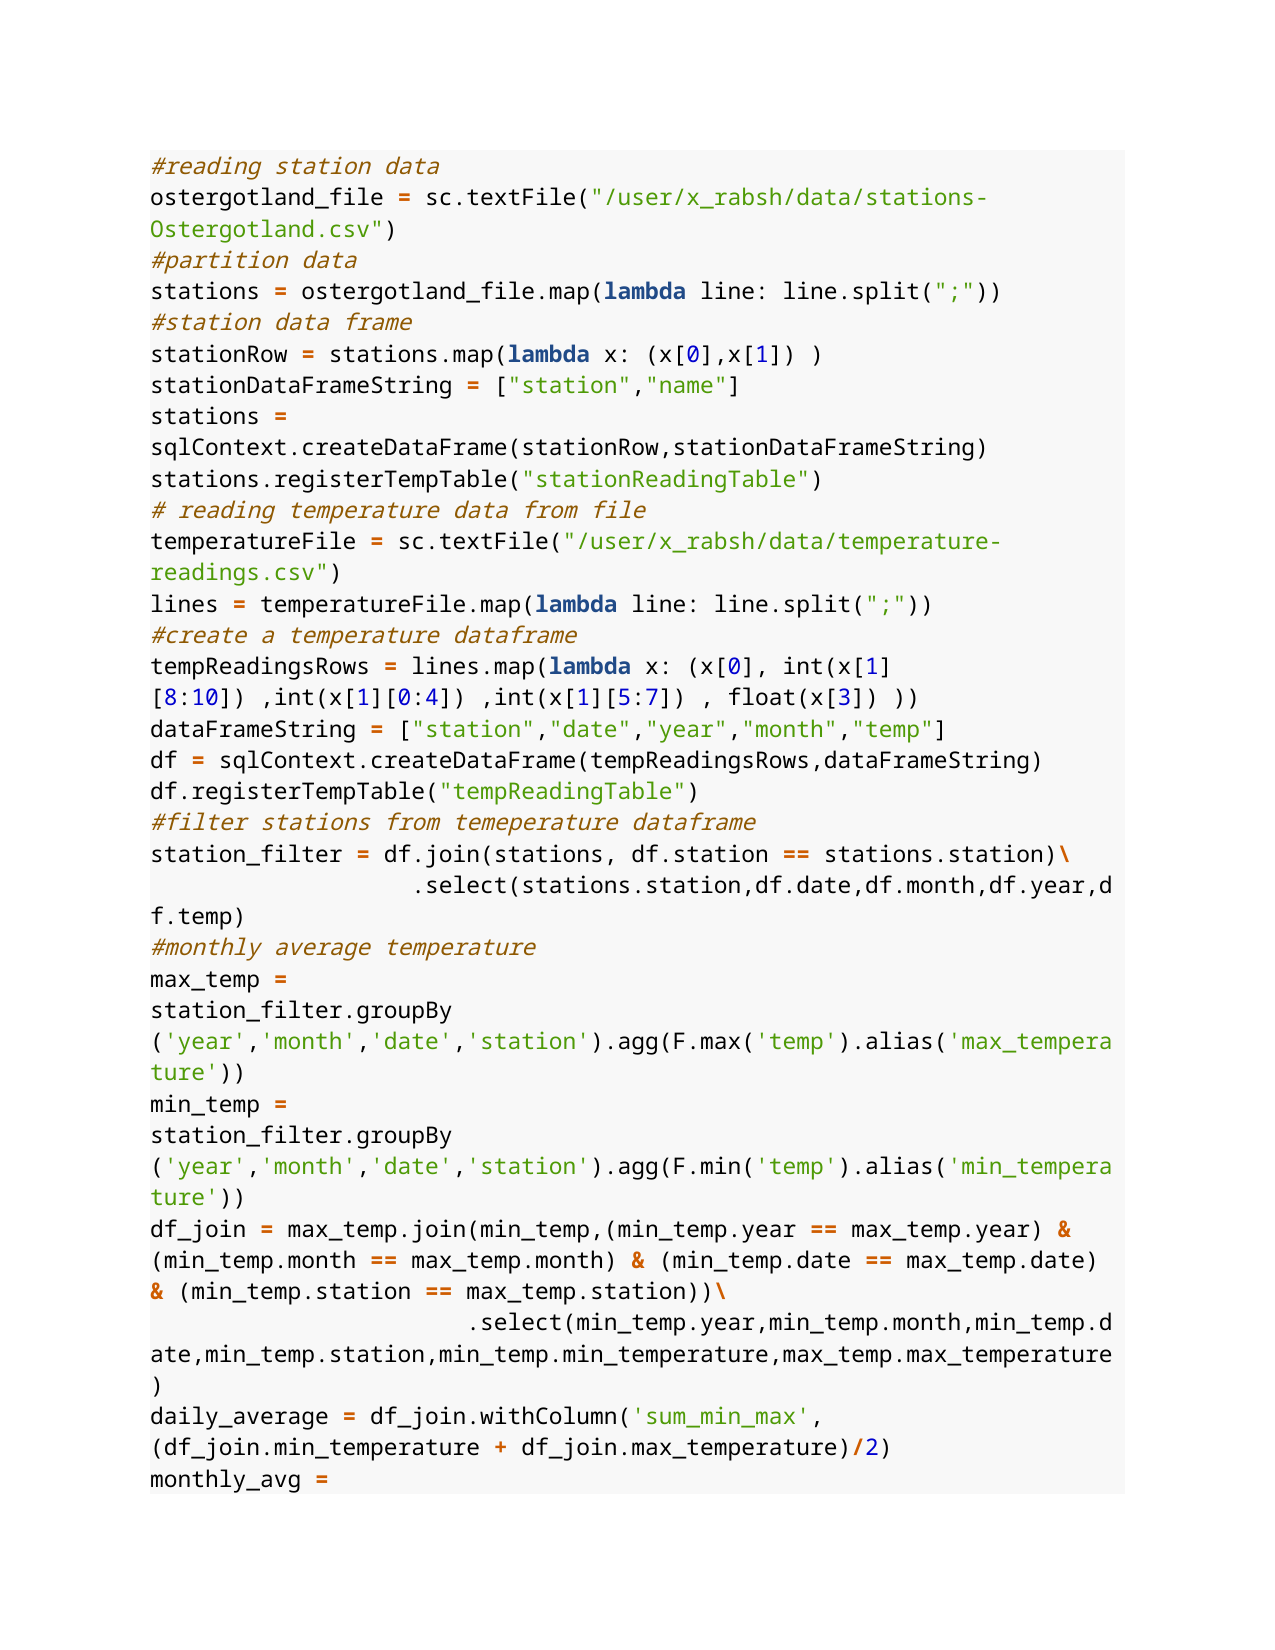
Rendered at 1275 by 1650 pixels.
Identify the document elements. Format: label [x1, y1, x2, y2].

text [150, 150, 1125, 1494]
